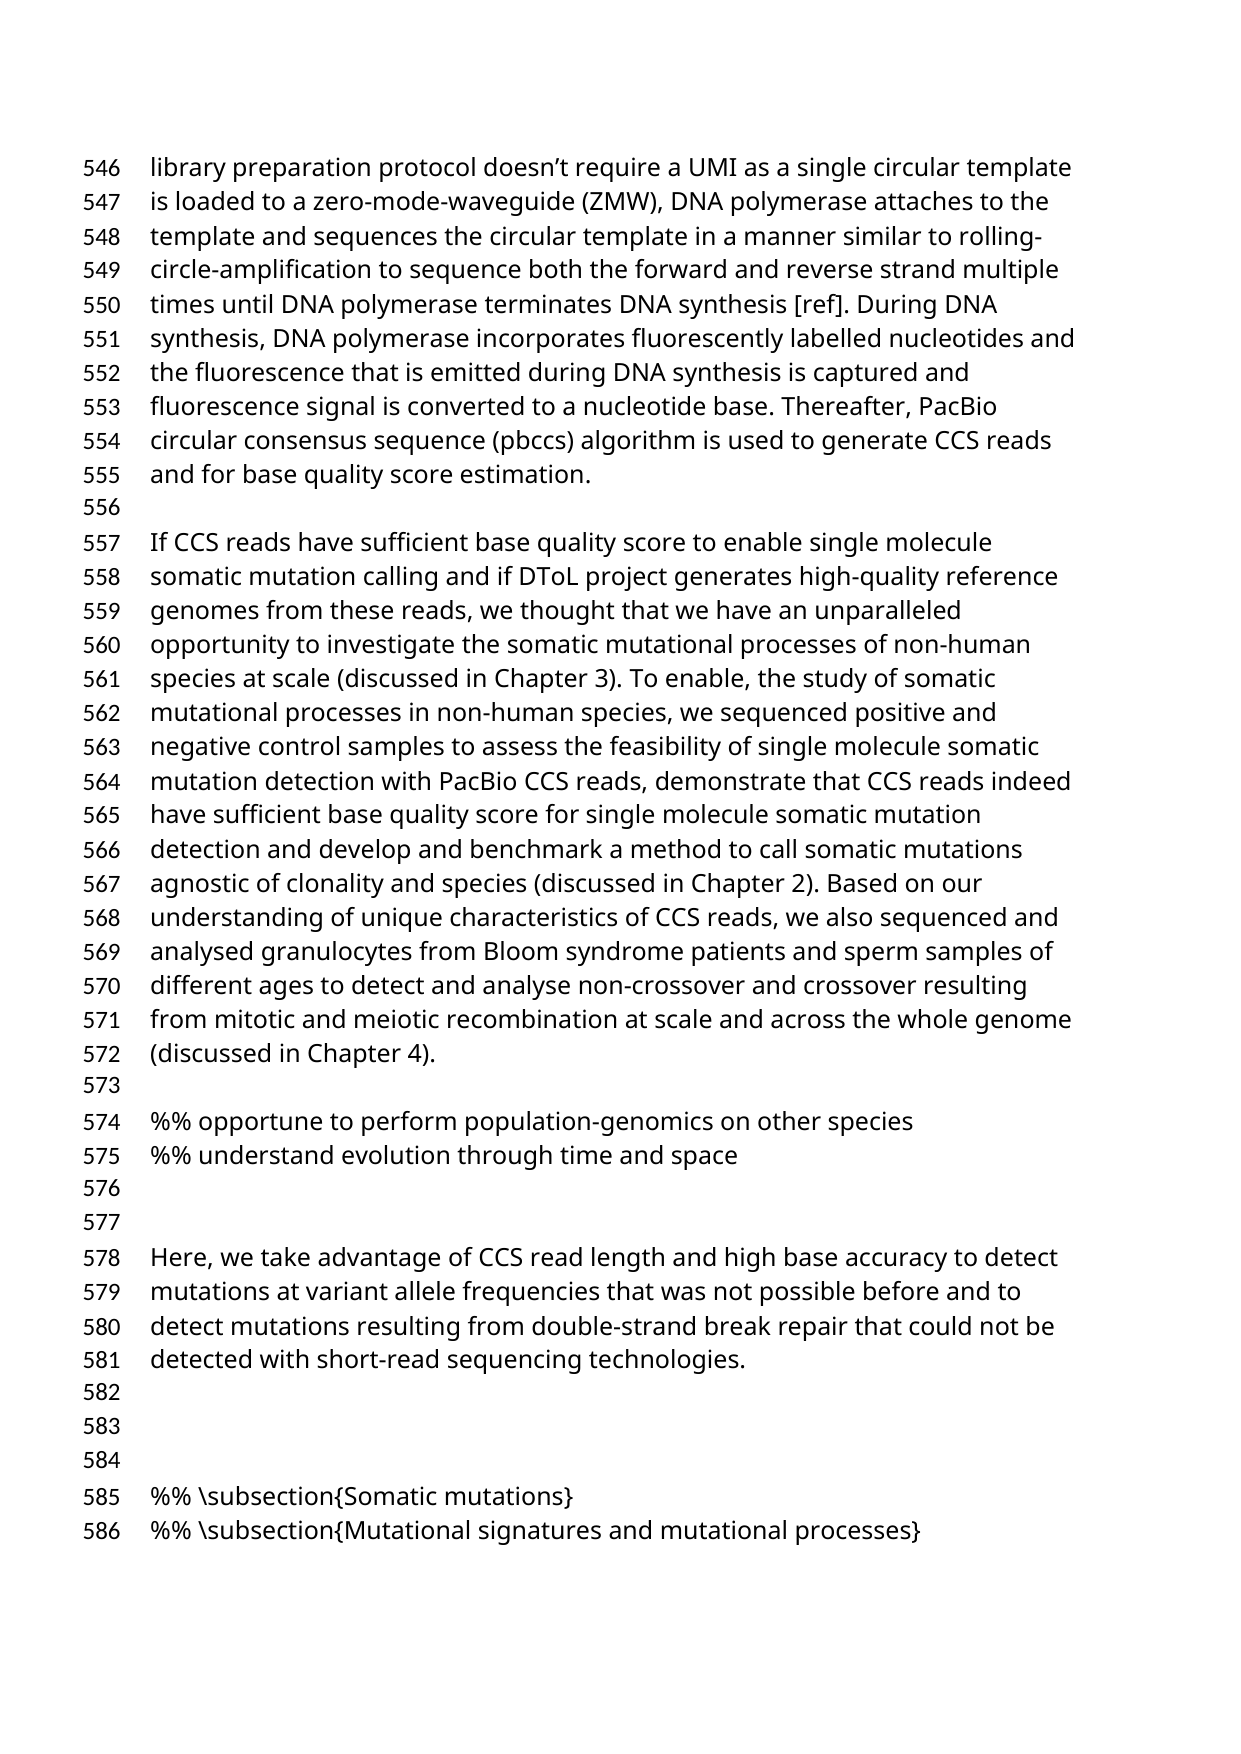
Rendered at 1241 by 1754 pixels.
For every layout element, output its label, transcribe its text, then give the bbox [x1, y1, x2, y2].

text %% \subsection{Mutational signatures and mutational processes} [150, 1512, 1090, 1547]
text %% opportune to perform population-genomics on other species [150, 1104, 1090, 1138]
text %% \subsection{Somatic mutations} [150, 1478, 1090, 1512]
text Here, we take advantage of CCS read length and high base accuracy to detect mutations at variant allele frequencies that was not possible before and to detect mutations resulting from double-strand break repair that could not be detected with short-read sequencing technologies. [150, 1240, 1090, 1376]
text If CCS reads have sufficient base quality score to enable single molecule somatic mutation calling and if DToL project generates high-quality reference genomes from these reads, we thought that we have an unparalleled opportunity to investigate the somatic mutational processes of non-human species at scale (discussed in Chapter 3). To enable, the study of somatic mutational processes in non-human species, we sequenced positive and negative control samples to assess the feasibility of single molecule somatic mutation detection with PacBio CCS reads, demonstrate that CCS reads indeed have sufficient base quality score for single molecule somatic mutation detection and develop and benchmark a method to call somatic mutations agnostic of clonality and species (discussed in Chapter 2). Based on our understanding of unique characteristics of CCS reads, we also sequenced and analysed granulocytes from Bloom syndrome patients and sperm samples of different ages to detect and analyse non-crossover and crossover resulting from mitotic and meiotic recombination at scale and across the whole genome (discussed in Chapter 4). [150, 525, 1090, 1070]
text %% understand evolution through time and space [150, 1138, 1090, 1172]
